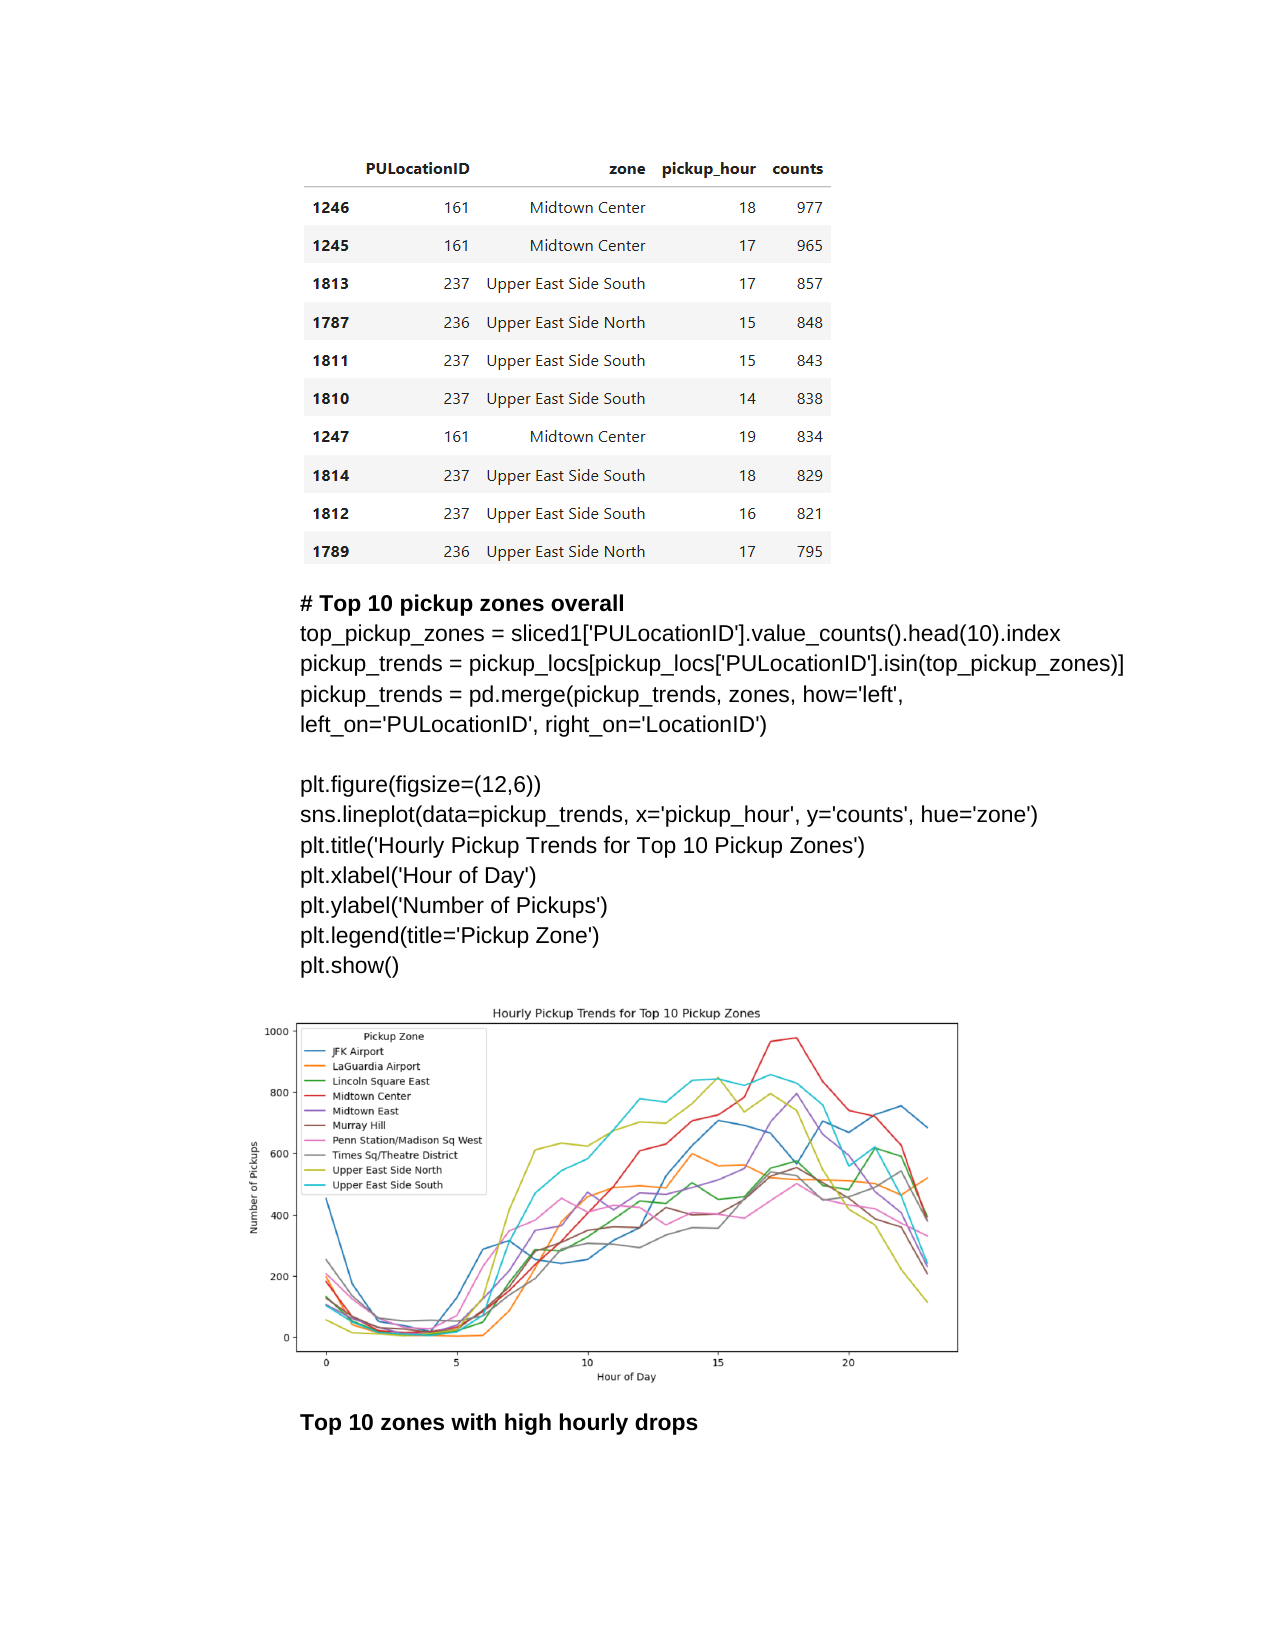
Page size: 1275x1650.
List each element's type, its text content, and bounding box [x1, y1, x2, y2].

text plt.legend(title='Pickup Zone') [300, 922, 1125, 949]
picture [225, 1003, 975, 1389]
text plt.show() [300, 952, 1125, 979]
text Top 10 zones with high hourly drops [225, 1409, 1125, 1436]
text plt.xlabel('Hour of Day') [300, 862, 1125, 888]
text plt.figure(figsize=(12,6)) [300, 771, 1125, 798]
text top_pickup_zones = sliced1['PULocationID'].value_counts().head(10).index [300, 620, 1125, 647]
text # Top 10 pickup zones overall [300, 590, 1125, 616]
text plt.title('Hourly Pickup Trends for Top 10 Pickup Zones') [300, 832, 1125, 858]
text sns.lineplot(data=pickup_trends, x='pickup_hour', y='counts', hue='zone') [300, 801, 1125, 828]
text plt.ylabel('Number of Pickups') [300, 892, 1125, 918]
text pickup_trends = pd.merge(pickup_trends, zones, how='left', left_on='PULocationID', right_on='LocationID') [300, 681, 1125, 737]
text pickup_trends = pickup_locs[pickup_locs['PULocationID'].isin(top_pickup_zones)] [300, 650, 1125, 677]
picture [300, 150, 848, 564]
